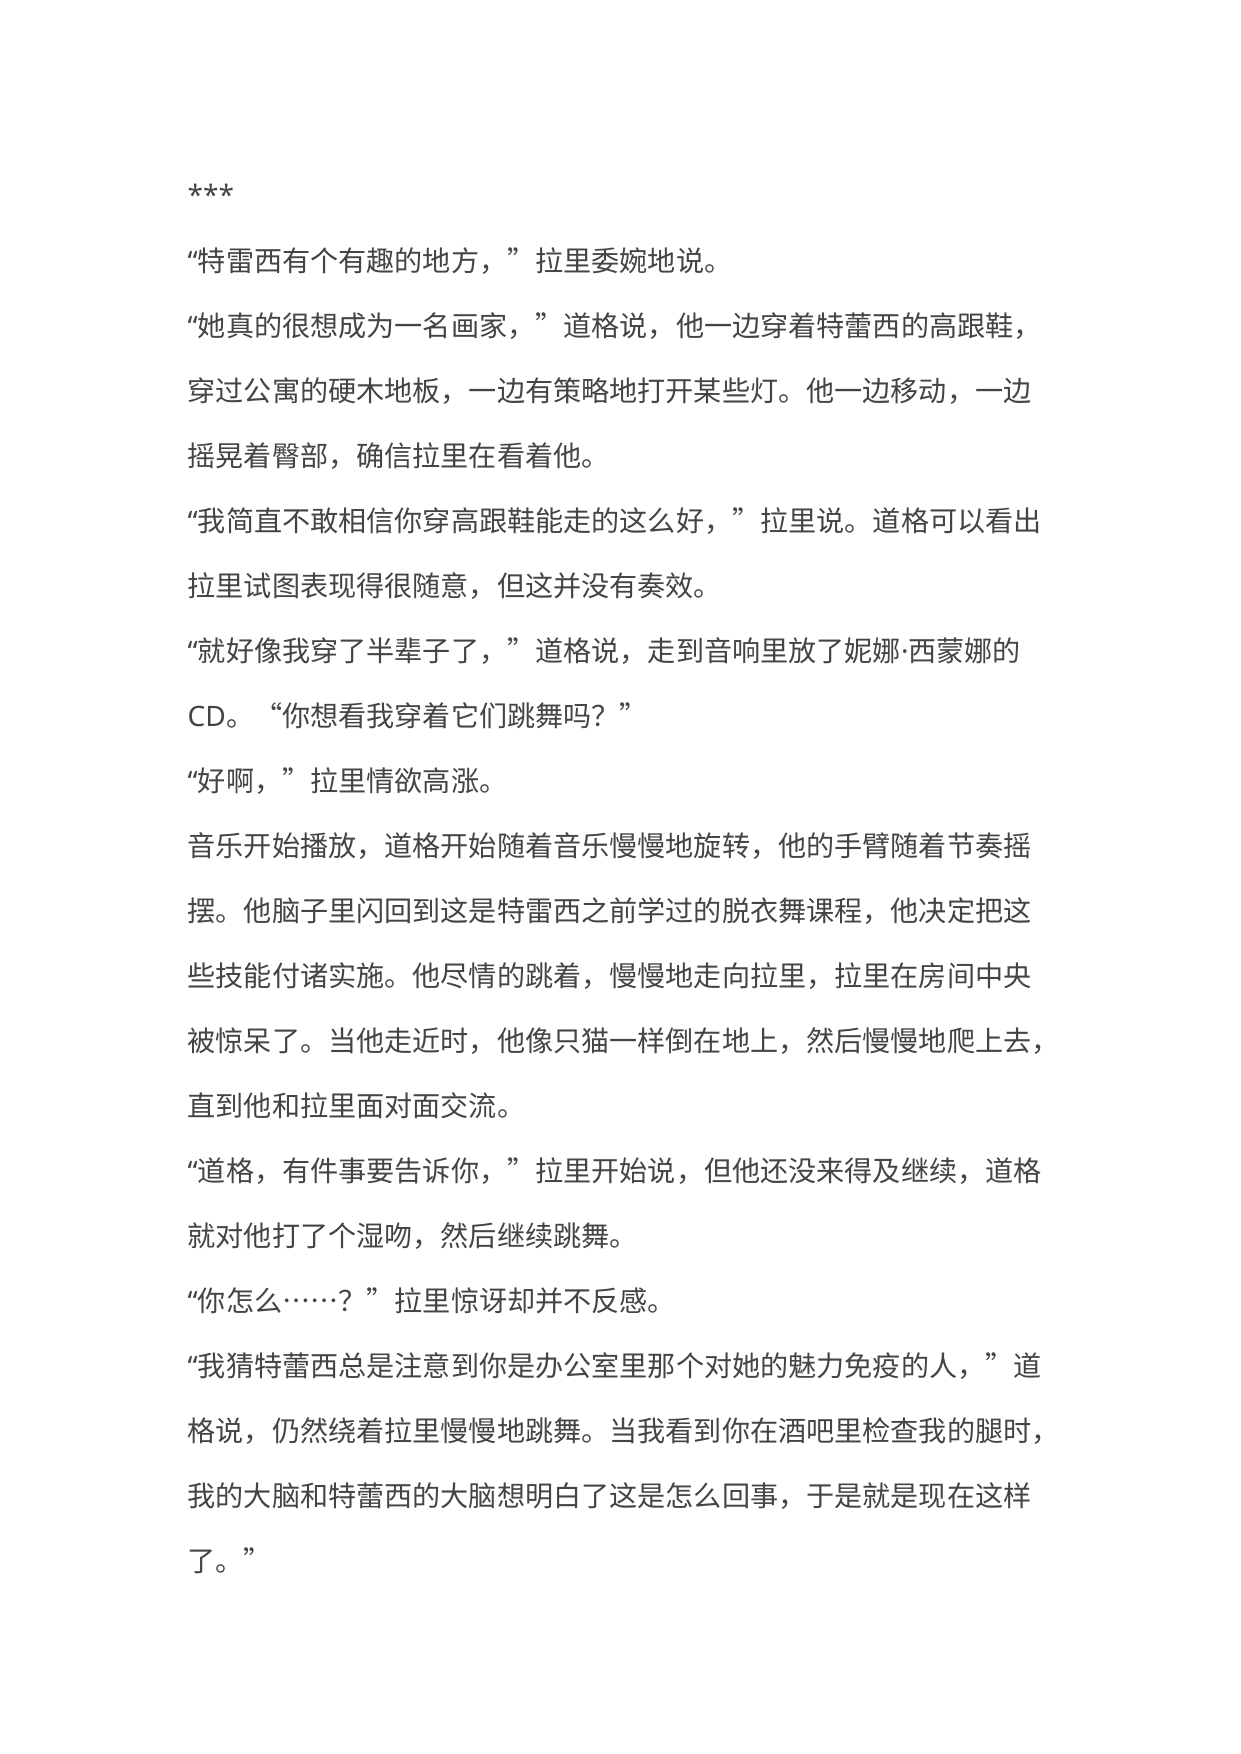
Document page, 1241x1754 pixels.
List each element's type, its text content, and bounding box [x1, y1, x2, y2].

text “我猜特蕾西总是注意到你是办公室里那个对她的魅力免疫的人，”道格说，仍然绕着拉里慢慢地跳舞。当我看到你在酒吧里检查我的腿时，我的大脑和特蕾西的大脑想明白了这是怎么回事，于是就是现在这样了。” [187, 1332, 1053, 1592]
text 音乐开始播放，道格开始随着音乐慢慢地旋转，他的手臂随着节奏摇摆。他脑子里闪回到这是特雷西之前学过的脱衣舞课程，他决定把这些技能付诸实施。他尽情的跳着，慢慢地走向拉里，拉里在房间中央被惊呆了。当他走近时，他像只猫一样倒在地上，然后慢慢地爬上去，直到他和拉里面对面交流。 [187, 812, 1053, 1137]
text “好啊，”拉里情欲高涨。 [187, 747, 1053, 812]
text *** [187, 162, 1053, 227]
text “就好像我穿了半辈子了，”道格说，走到音响里放了妮娜·西蒙娜的CD。“你想看我穿着它们跳舞吗？” [187, 617, 1053, 747]
text “你怎么……？”拉里惊讶却并不反感。 [187, 1267, 1053, 1332]
text “道格，有件事要告诉你，”拉里开始说，但他还没来得及继续，道格就对他打了个湿吻，然后继续跳舞。 [187, 1137, 1053, 1267]
text “特雷西有个有趣的地方，”拉里委婉地说。 [187, 227, 1053, 292]
text “我简直不敢相信你穿高跟鞋能走的这么好，”拉里说。道格可以看出拉里试图表现得很随意，但这并没有奏效。 [187, 487, 1053, 617]
text “她真的很想成为一名画家，”道格说，他一边穿着特蕾西的高跟鞋，穿过公寓的硬木地板，一边有策略地打开某些灯。他一边移动，一边摇晃着臀部，确信拉里在看着他。 [187, 292, 1053, 487]
